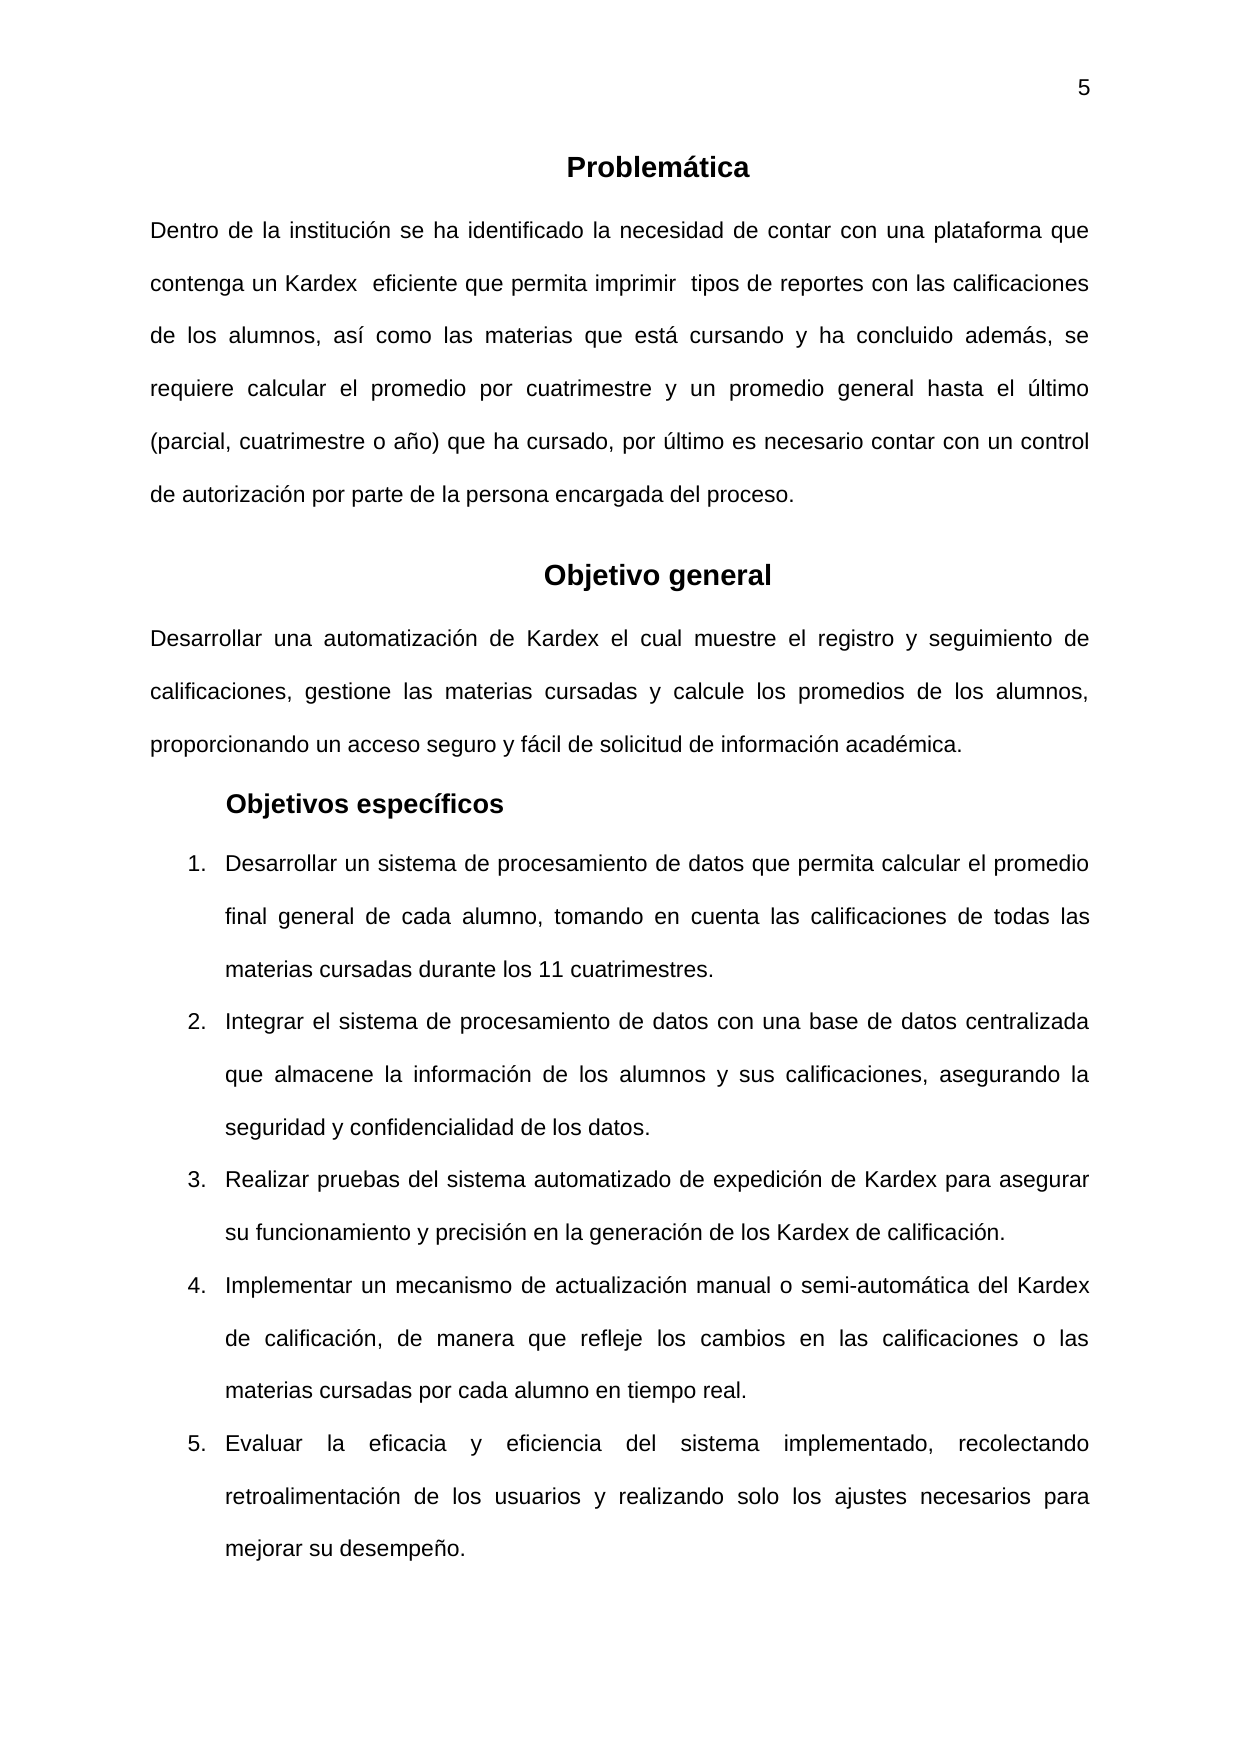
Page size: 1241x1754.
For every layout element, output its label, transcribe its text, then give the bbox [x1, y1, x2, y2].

subtitle Objetivos específicos [150, 788, 1090, 819]
list Integrar el sistema de procesamiento de datos con una base de datos centralizada que almacene la información de los alumnos y sus calificaciones, asegurando la seguridad y confidencialidad de los datos. [187, 1008, 1090, 1140]
text Dentro de la institución se ha identificado la necesidad de contar con una plataforma que contenga un Kardex eficiente que permita imprimir tipos de reportes con las calificaciones de los alumnos, así como las materias que está cursando y ha concluido además, se requiere calcular el promedio por cuatrimestre y un promedio general hasta el último (parcial, cuatrimestre o año) que ha cursado, por último es necesario contar con un control de autorización por parte de la persona encargada del proceso. [150, 217, 1090, 507]
list Realizar pruebas del sistema automatizado de expedición de Kardex para asegurar su funcionamiento y precisión en la generación de los Kardex de calificación. [187, 1166, 1090, 1246]
list Implementar un mecanismo de actualización manual o semi-automática del Kardex de calificación, de manera que refleje los cambios en las calificaciones o las materias cursadas por cada alumno en tiempo real. [187, 1272, 1090, 1404]
subtitle Objetivo general [150, 558, 1090, 592]
text Desarrollar una automatización de Kardex el cual muestre el registro y seguimiento de calificaciones, gestione las materias cursadas y calcule los promedios de los alumnos, proporcionando un acceso seguro y fácil de solicitud de información académica. [150, 625, 1090, 757]
subtitle Problemática [150, 150, 1090, 183]
list Desarrollar un sistema de procesamiento de datos que permita calcular el promedio final general de cada alumno, tomando en cuenta las calificaciones de todas las materias cursadas durante los 11 cuatrimestres. [187, 850, 1090, 982]
list Evaluar la eficacia y eficiencia del sistema implementado, recolectando retroalimentación de los usuarios y realizando solo los ajustes necesarios para mejorar su desempeño. [187, 1430, 1090, 1562]
